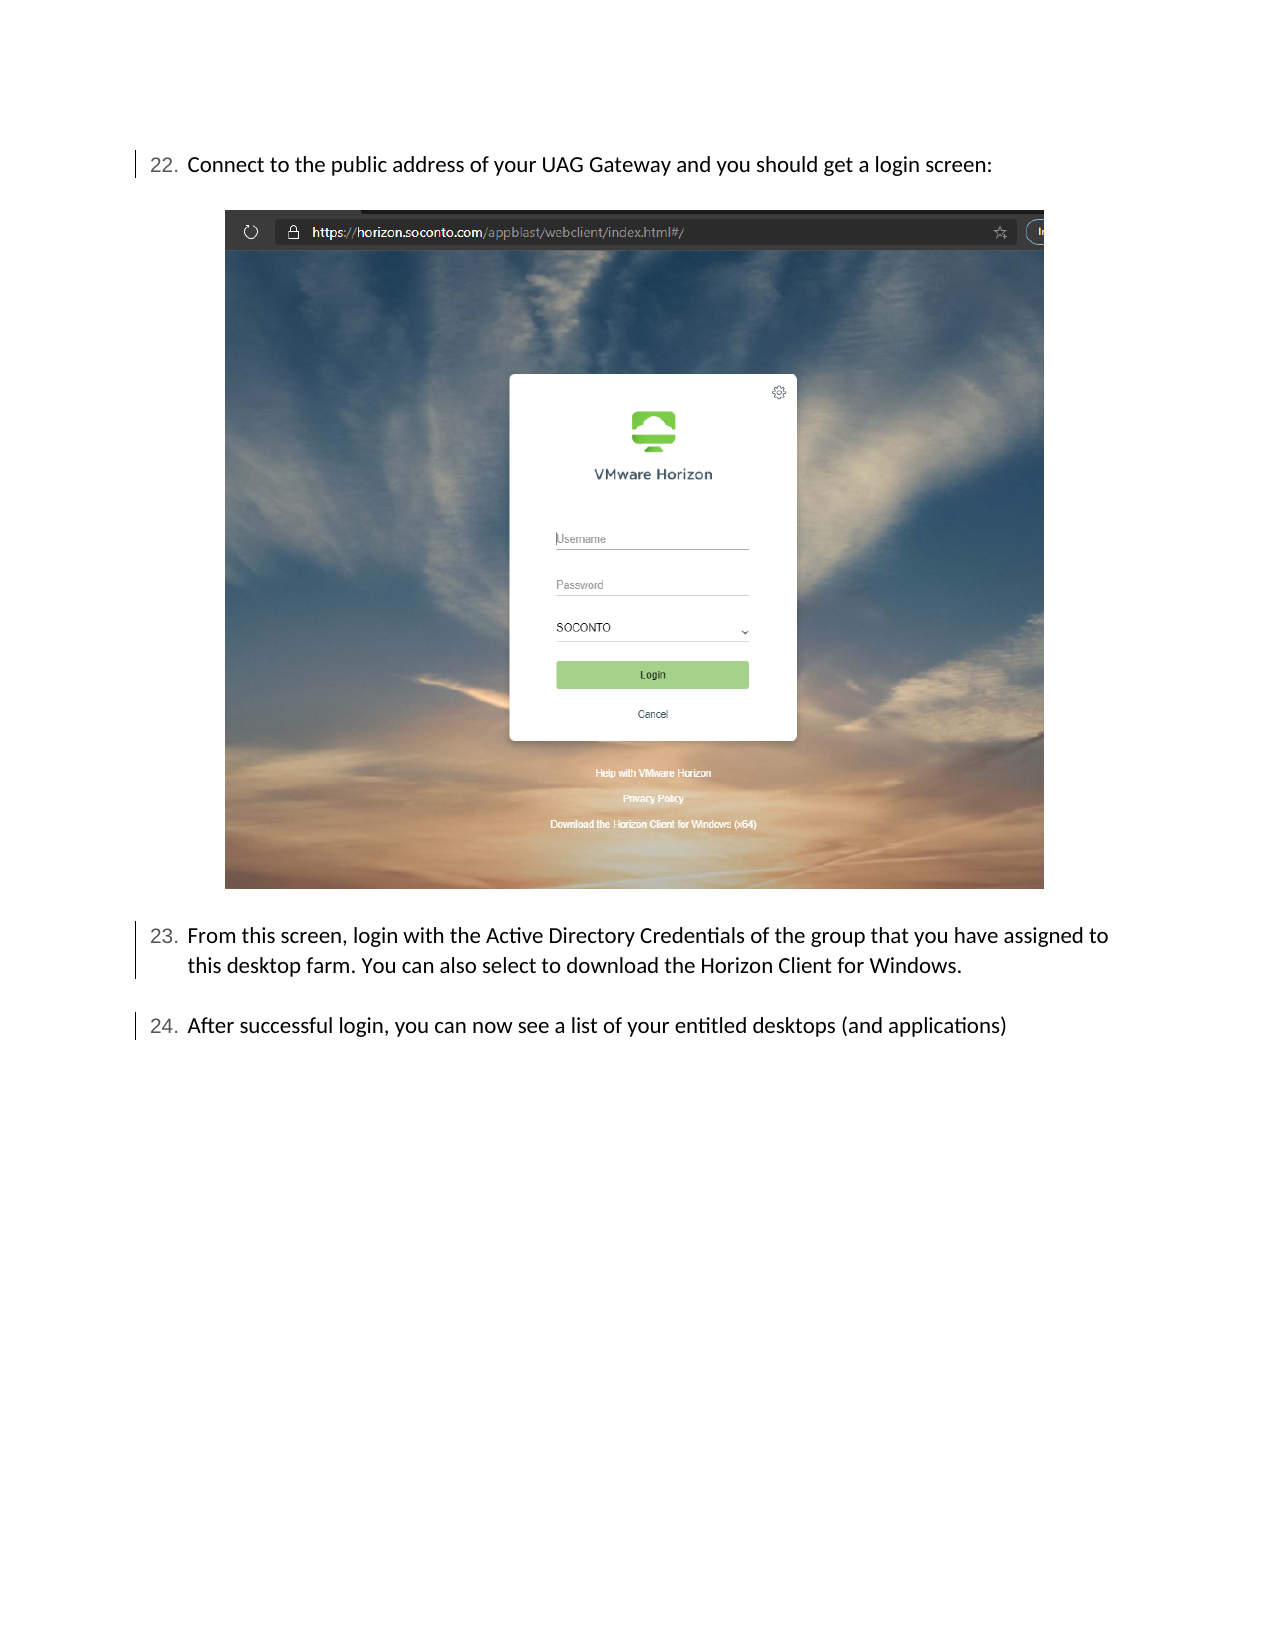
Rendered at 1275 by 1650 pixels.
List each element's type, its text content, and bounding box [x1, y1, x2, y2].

list Connect to the public address of your UAG Gateway and you should get a login screen: [150, 150, 1125, 178]
list After successful login, you can now see a list of your entitled desktops (and applications) [150, 1012, 1125, 1039]
list From this screen, login with the Active Directory Credentials of the group that you have assigned to this desktop farm. You can also select to download the Horizon Client for Windows. [150, 921, 1125, 979]
picture [225, 210, 1044, 889]
